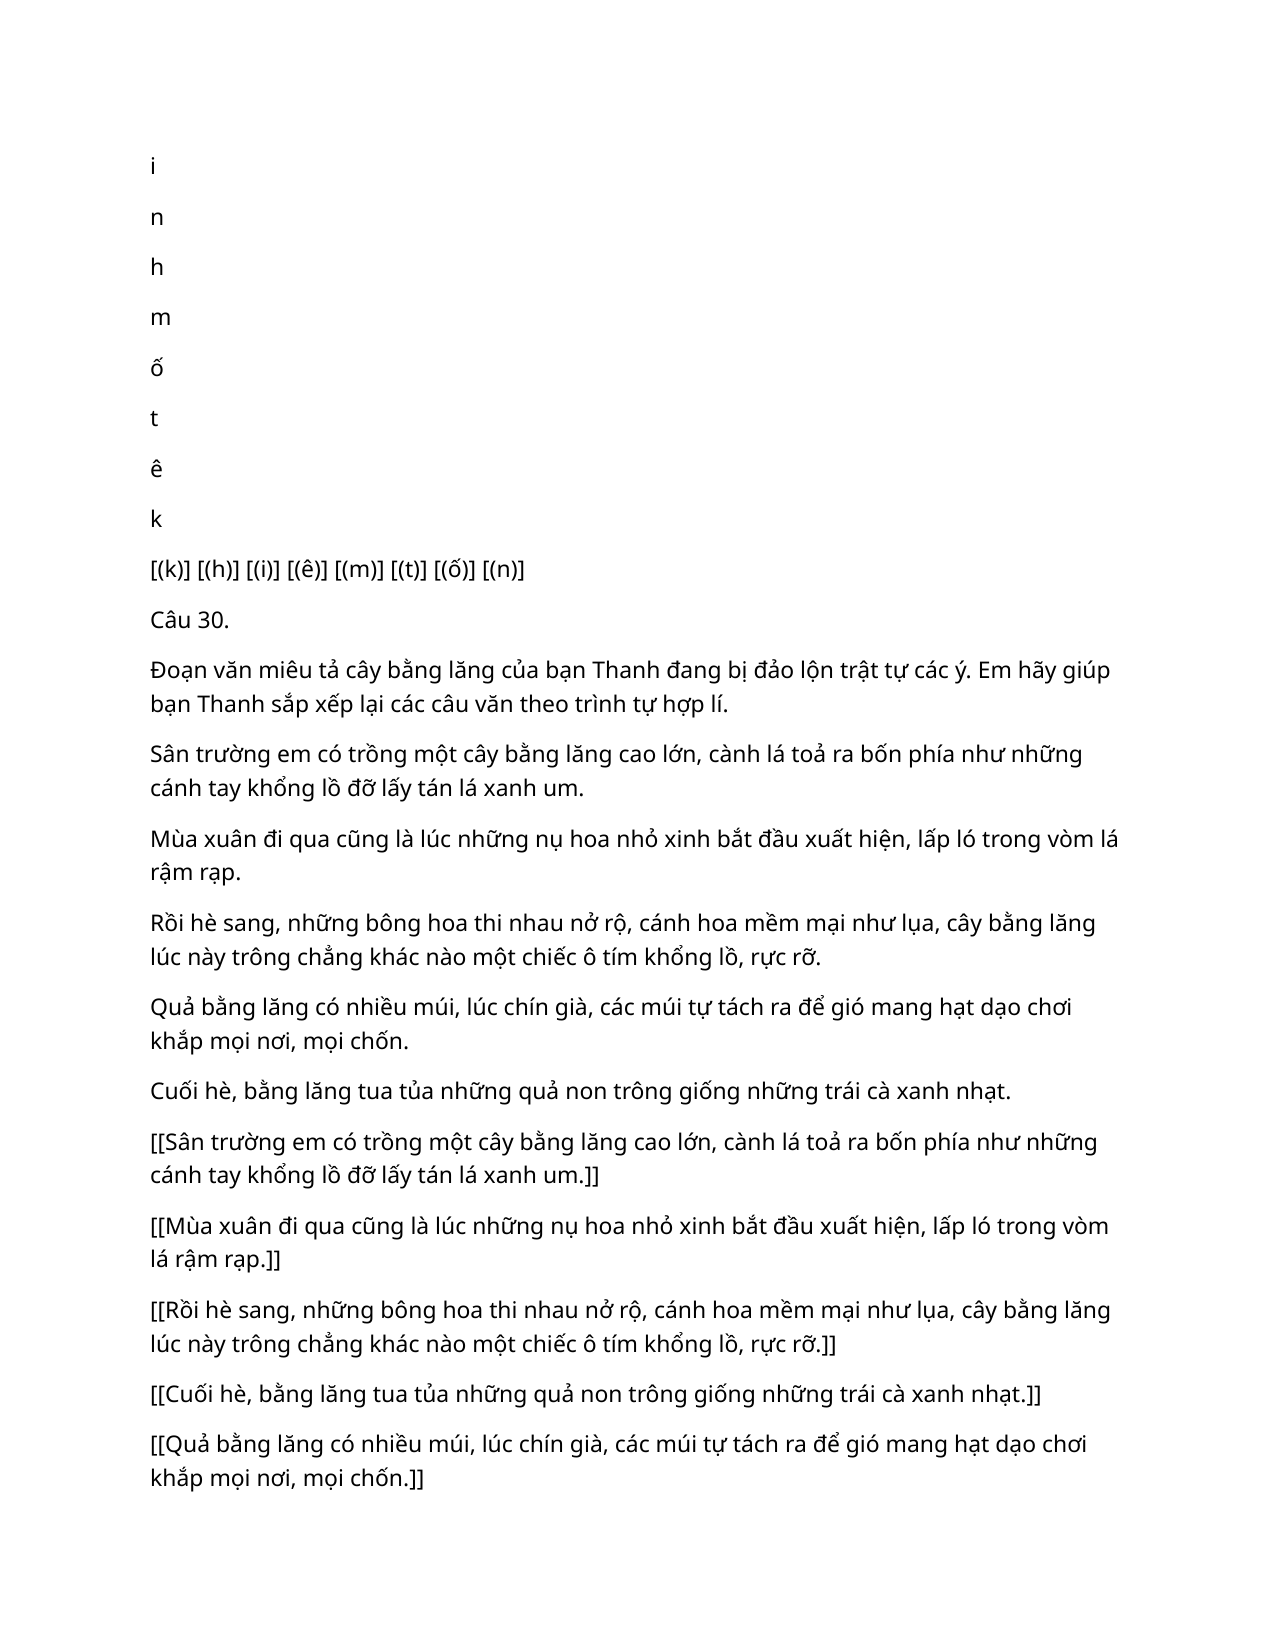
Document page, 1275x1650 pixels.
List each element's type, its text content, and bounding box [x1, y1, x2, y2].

text Mùa xuân đi qua cũng là lúc những nụ hoa nhỏ xinh bắt đầu xuất hiện, lấp ló trong vòm lá rậm rạp. [150, 822, 1125, 887]
text i [150, 150, 1125, 181]
text Cuối hè, bằng lăng tua tủa những quả non trông giống những trái cà xanh nhạt. [150, 1075, 1125, 1106]
text [[Sân trường em có trồng một cây bằng lăng cao lớn, cành lá toả ra bốn phía như những cánh tay khổng lồ đỡ lấy tán lá xanh um.]] [150, 1125, 1125, 1190]
text Quả bằng lăng có nhiều múi, lúc chín già, các múi tự tách ra để gió mang hạt dạo chơi khắp mọi nơi, mọi chốn. [150, 991, 1125, 1056]
text [[Rồi hè sang, những bông hoa thi nhau nở rộ, cánh hoa mềm mại như lụa, cây bằng lăng lúc này trông chẳng khác nào một chiếc ô tím khổng lồ, rực rỡ.]] [150, 1294, 1125, 1359]
text Câu 30. [150, 604, 1125, 635]
text Rồi hè sang, những bông hoa thi nhau nở rộ, cánh hoa mềm mại như lụa, cây bằng lăng lúc này trông chẳng khác nào một chiếc ô tím khổng lồ, rực rỡ. [150, 907, 1125, 972]
text [[Mùa xuân đi qua cũng là lúc những nụ hoa nhỏ xinh bắt đầu xuất hiện, lấp ló trong vòm lá rậm rạp.]] [150, 1209, 1125, 1274]
text h [150, 251, 1125, 282]
text Sân trường em có trồng một cây bằng lăng cao lớn, cành lá toả ra bốn phía như những cánh tay khổng lồ đỡ lấy tán lá xanh um. [150, 738, 1125, 803]
text m [150, 301, 1125, 332]
text [[Quả bằng lăng có nhiều múi, lúc chín già, các múi tự tách ra để gió mang hạt dạo chơi khắp mọi nơi, mọi chốn.]] [150, 1428, 1125, 1493]
text k [150, 503, 1125, 534]
text ố [150, 352, 1125, 383]
text [(k)] [(h)] [(i)] [(ê)] [(m)] [(t)] [(ố)] [(n)] [150, 553, 1125, 584]
text t [150, 402, 1125, 433]
text ê [150, 452, 1125, 484]
text n [150, 200, 1125, 232]
text Đoạn văn miêu tả cây bằng lăng của bạn Thanh đang bị đảo lộn trật tự các ý. Em hãy giúp bạn Thanh sắp xếp lại các câu văn theo trình tự hợp lí. [150, 654, 1125, 719]
text [[Cuối hè, bằng lăng tua tủa những quả non trông giống những trái cà xanh nhạt.]] [150, 1378, 1125, 1409]
